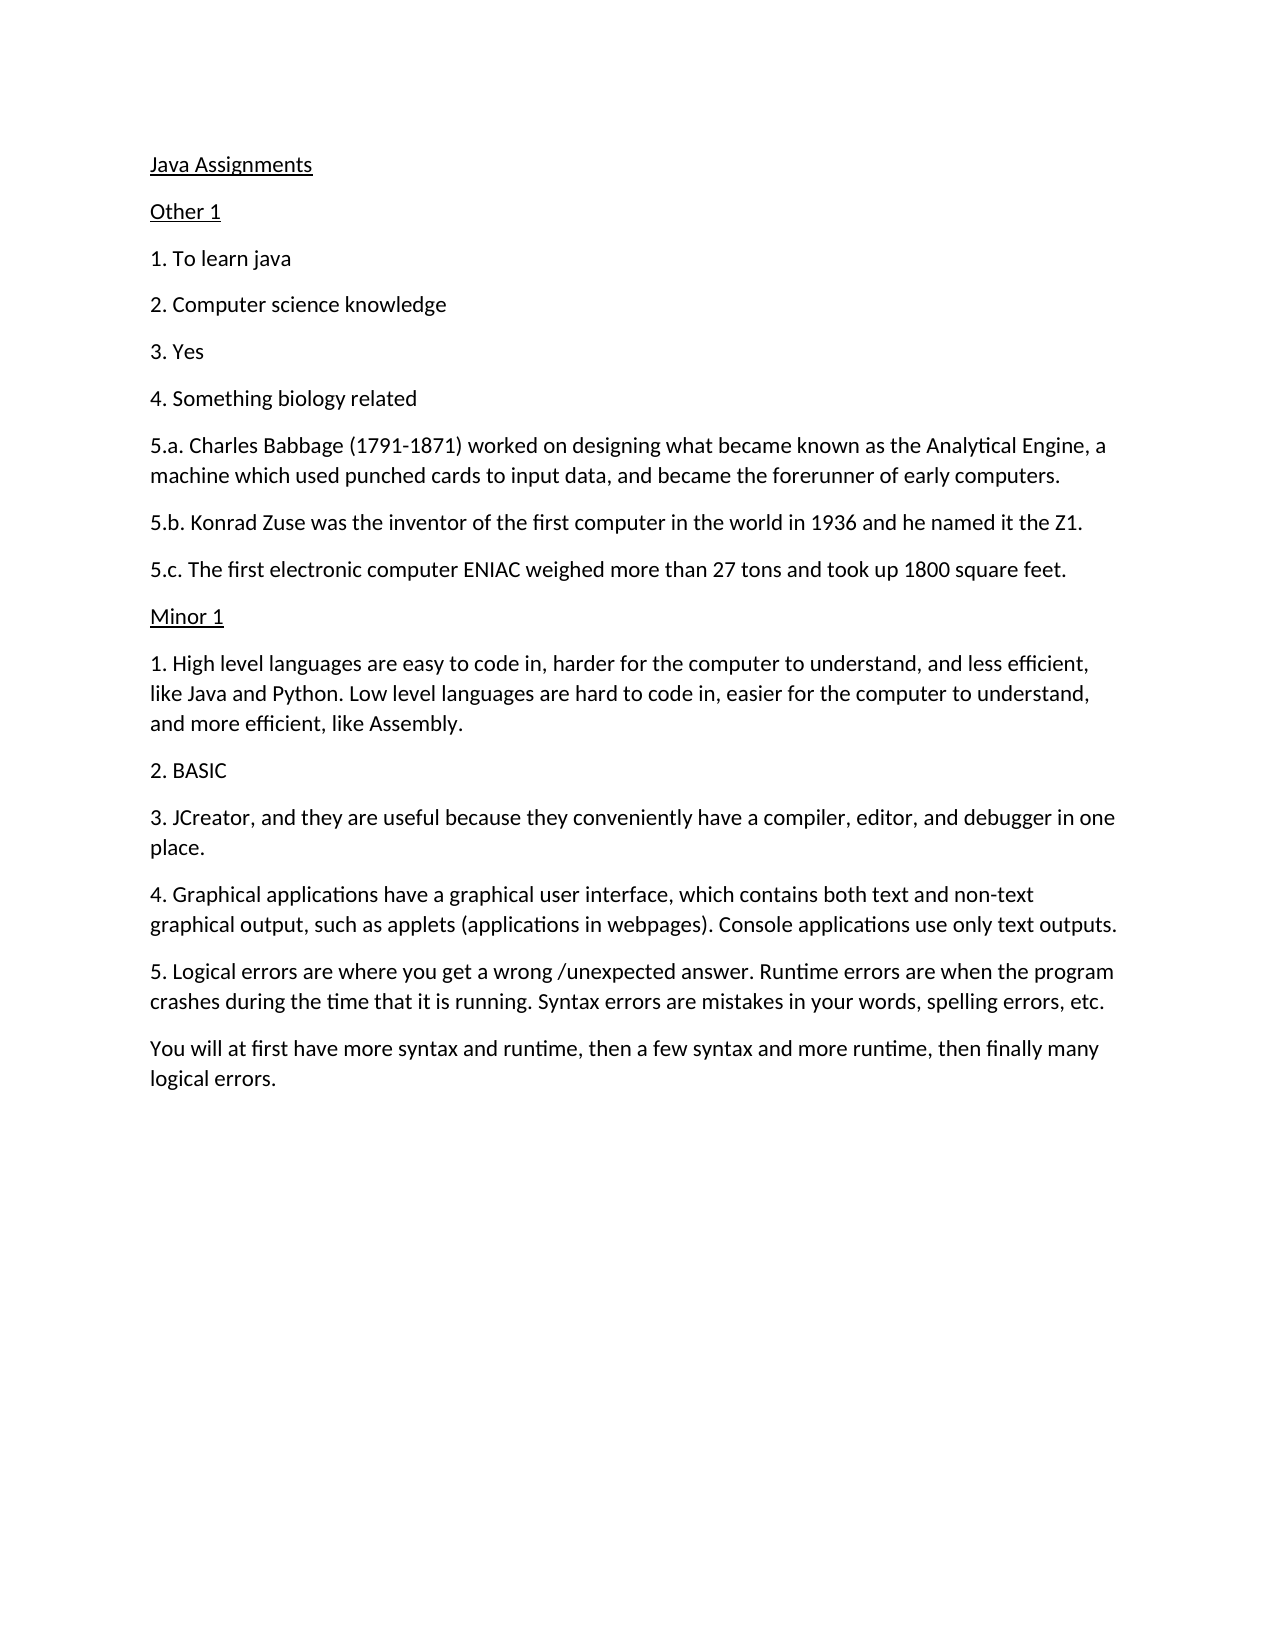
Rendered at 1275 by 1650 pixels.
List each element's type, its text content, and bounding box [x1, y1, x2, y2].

text 1. To learn java [150, 244, 1125, 272]
text 2. BASIC [150, 756, 1125, 784]
text 5.b. Konrad Zuse was the inventor of the first computer in the world in 1936 and he named it the Z1. [150, 508, 1125, 536]
text 4. Graphical applications have a graphical user interface, which contains both text and non-text graphical output, such as applets (applications in webpages). Console applications use only text outputs. [150, 880, 1125, 938]
text Minor 1 [150, 602, 1125, 630]
text 5.c. The first electronic computer ENIAC weighed more than 27 tons and took up 1800 square feet. [150, 555, 1125, 583]
text Java Assignments [150, 150, 1125, 178]
text 4. Something biology related [150, 384, 1125, 412]
text 5. Logical errors are where you get a wrong /unexpected answer. Runtime errors are when the program crashes during the time that it is running. Syntax errors are mistakes in your words, spelling errors, etc. [150, 957, 1125, 1016]
text You will at first have more syntax and runtime, then a few syntax and more runtime, then finally many logical errors. [150, 1034, 1125, 1093]
text 2. Computer science knowledge [150, 291, 1125, 319]
text 5.a. Charles Babbage (1791-1871) worked on designing what became known as the Analytical Engine, a machine which used punched cards to input data, and became the forerunner of early computers. [150, 431, 1125, 489]
text 1. High level languages are easy to code in, harder for the computer to understand, and less efficient, like Java and Python. Low level languages are hard to code in, easier for the computer to understand, and more efficient, like Assembly. [150, 649, 1125, 737]
text Other 1 [150, 197, 1125, 225]
text 3. Yes [150, 337, 1125, 366]
text 3. JCreator, and they are useful because they conveniently have a compiler, editor, and debugger in one place. [150, 803, 1125, 861]
